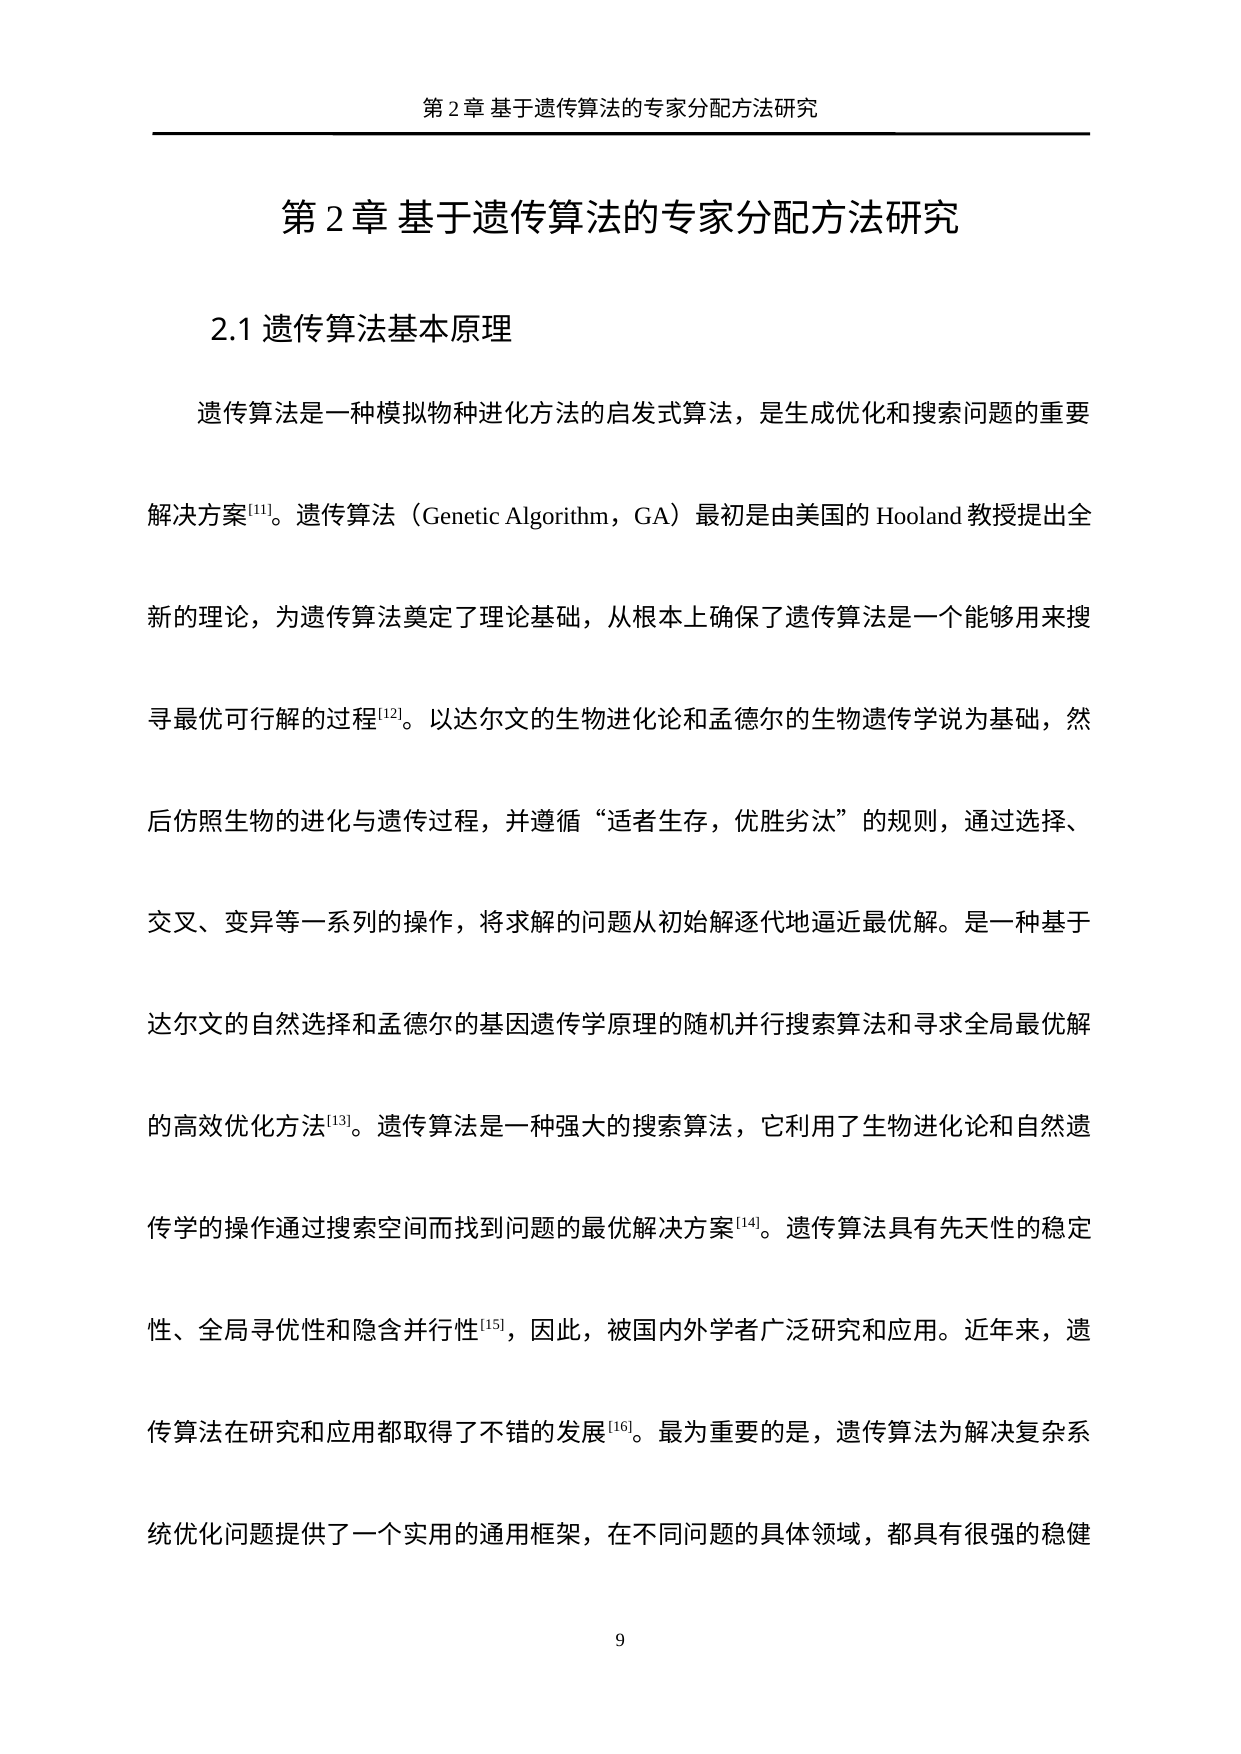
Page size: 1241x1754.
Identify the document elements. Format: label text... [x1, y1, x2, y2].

subtitle 2.1 遗传算法基本原理 [148, 293, 1092, 361]
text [148, 378, 1092, 1566]
subtitle 第2章 基于遗传算法的专家分配方法研究 [148, 181, 1092, 249]
